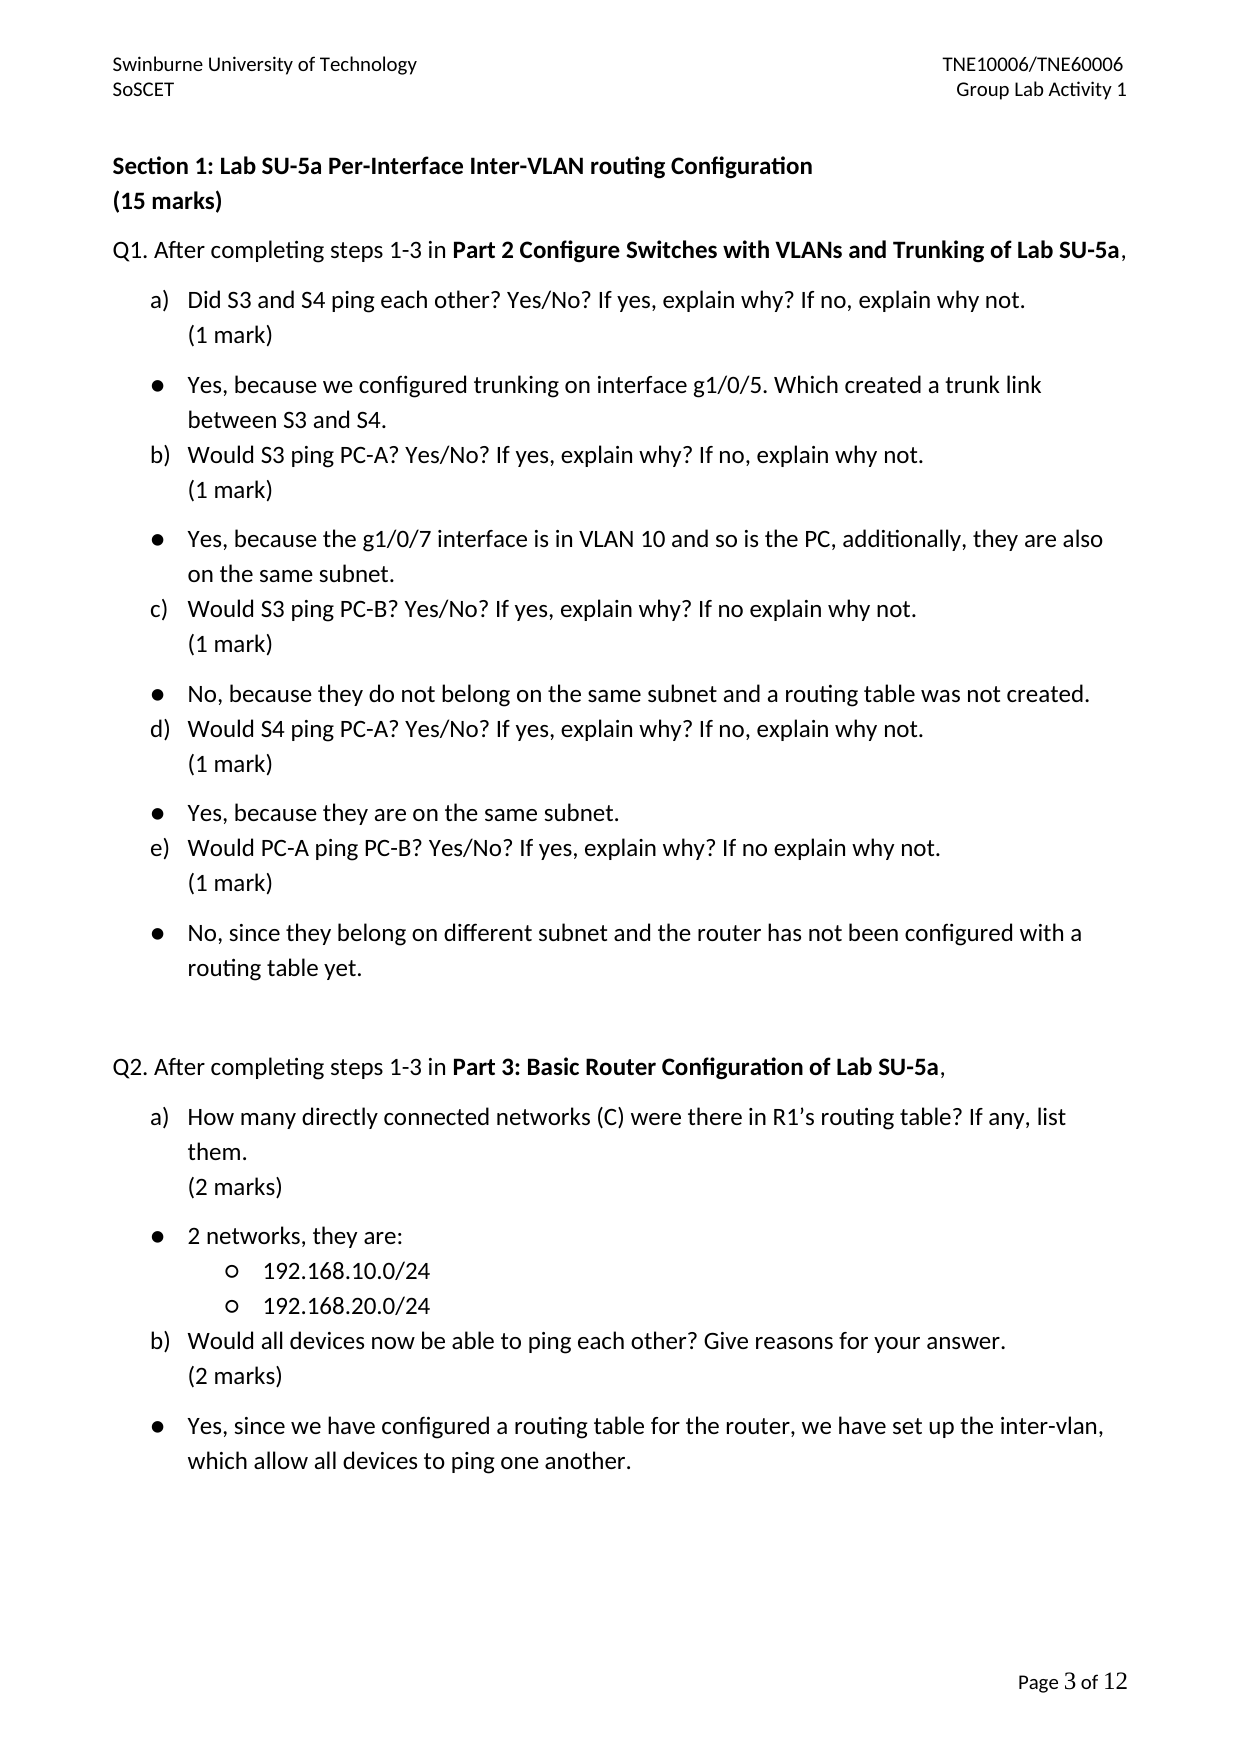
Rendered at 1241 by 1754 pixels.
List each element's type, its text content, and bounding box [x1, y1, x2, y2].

list Yes, because we configured trunking on interface g1/0/5. Which created a trunk link between S3 and S4. [150, 369, 1128, 434]
list Would all devices now be able to ping each other? Give reasons for your answer. (2 marks) [150, 1325, 1128, 1391]
list No, since they belong on different subnet and the router has not been configured with a routing table yet. [150, 917, 1128, 983]
list Would PC-A ping PC-B? Yes/No? If yes, explain why? If no explain why not. (1 mark) [150, 832, 1128, 898]
list 192.168.10.0/24 [225, 1255, 1128, 1286]
text Q2. After completing steps 1-3 in Part 3: Basic Router Configuration of Lab SU-5a, [112, 1051, 1128, 1082]
text Section 1: Lab SU-5a Per-Interface Inter-VLAN routing Configuration (15 marks) [112, 150, 1128, 216]
list 192.168.20.0/24 [225, 1290, 1128, 1321]
list Yes, because the g1/0/7 interface is in VLAN 10 and so is the PC, additionally, they are also on the same subnet. [150, 523, 1128, 589]
text Q1. After completing steps 1-3 in Part 2 Configure Switches with VLANs and Trunking of Lab SU-5a, [112, 234, 1128, 265]
list Would S3 ping PC-A? Yes/No? If yes, explain why? If no, explain why not. (1 mark) [150, 439, 1128, 504]
list 2 networks, they are: [150, 1220, 1128, 1251]
list Did S3 and S4 ping each other? Yes/No? If yes, explain why? If no, explain why not. (1 mark) [150, 284, 1128, 350]
list No, because they do not belong on the same subnet and a routing table was not created. [150, 678, 1128, 708]
list How many directly connected networks (C) were there in R1’s routing table? If any, list them. (2 marks) [150, 1101, 1128, 1201]
list Would S4 ping PC-A? Yes/No? If yes, explain why? If no, explain why not. (1 mark) [150, 713, 1128, 778]
list Yes, because they are on the same subnet. [150, 797, 1128, 828]
list Yes, since we have configured a routing table for the router, we have set up the inter-vlan, which allow all devices to ping one another. [150, 1410, 1128, 1476]
list Would S3 ping PC-B? Yes/No? If yes, explain why? If no explain why not. (1 mark) [150, 593, 1128, 659]
